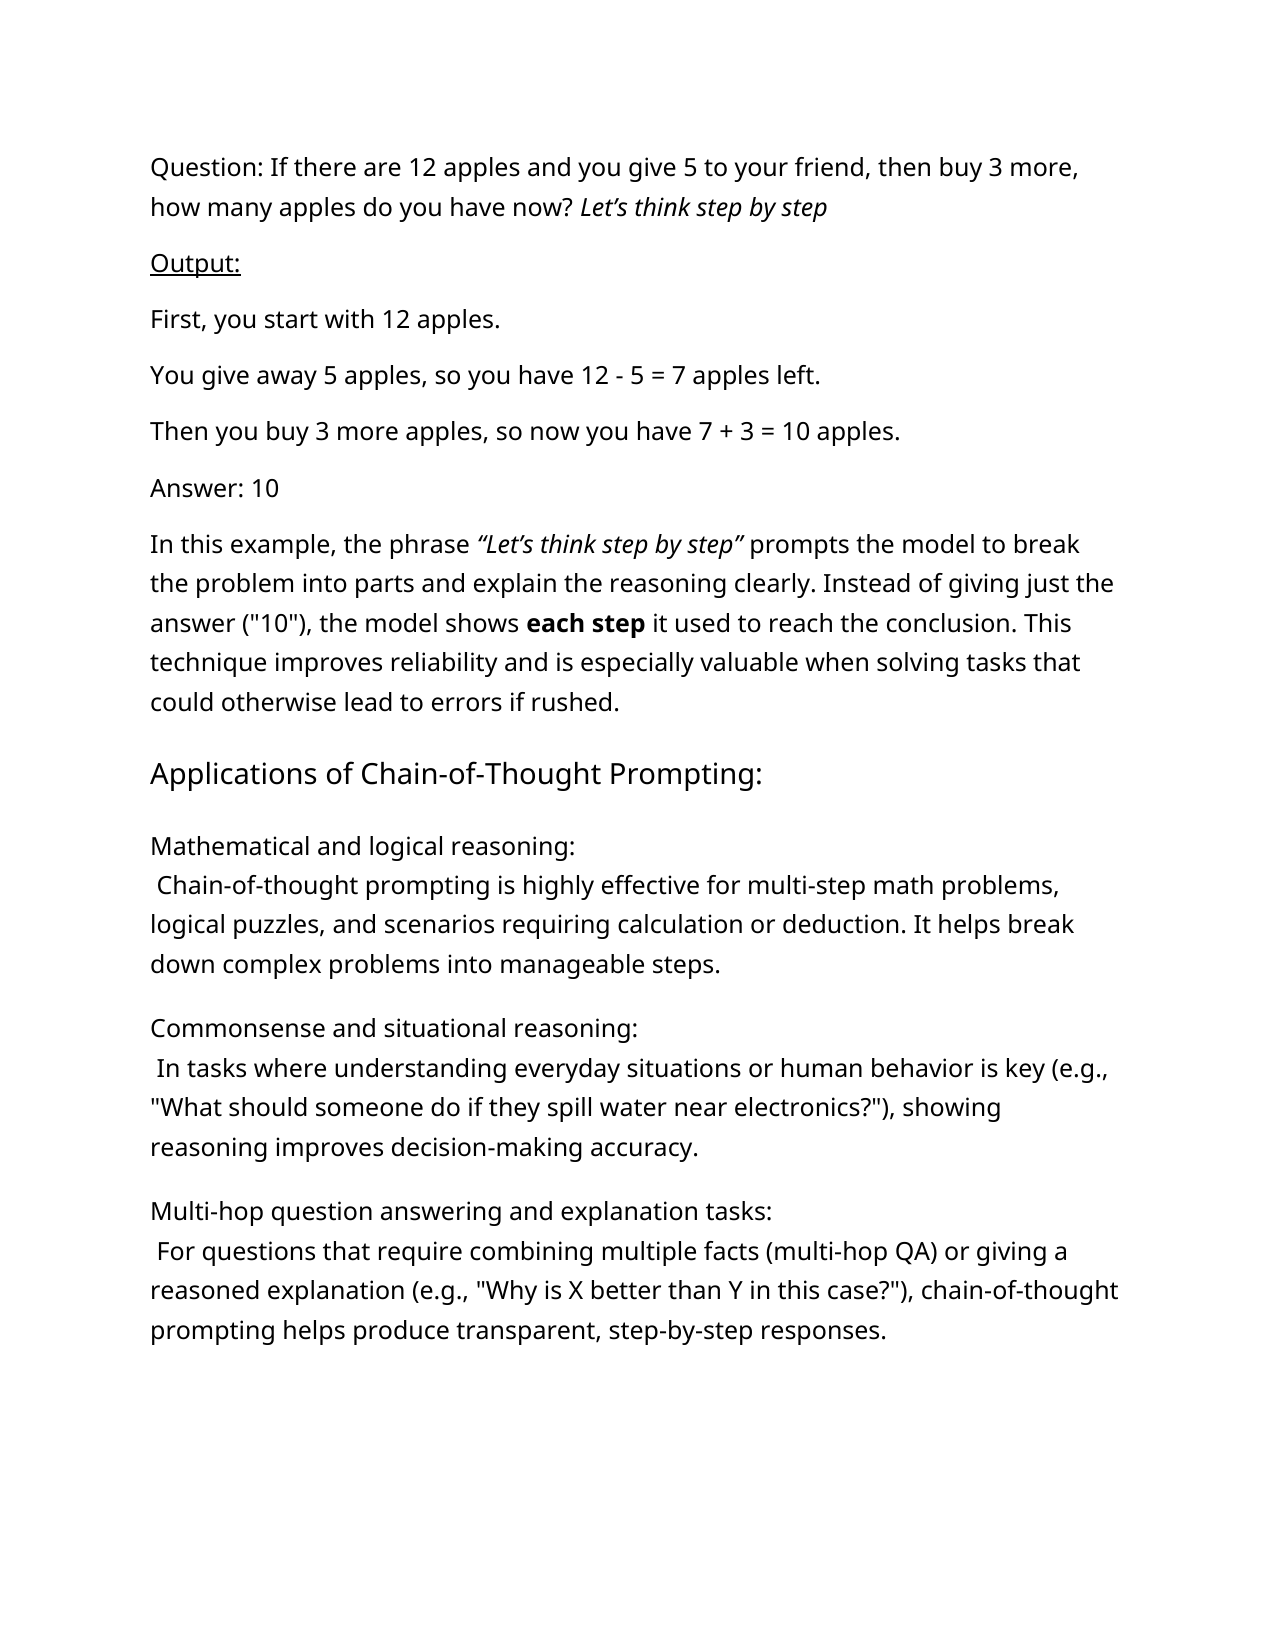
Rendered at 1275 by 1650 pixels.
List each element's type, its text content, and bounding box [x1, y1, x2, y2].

text Output: [150, 246, 1125, 280]
text In this example, the phrase “Let’s think step by step” prompts the model to break the problem into parts and explain the reasoning clearly. Instead of giving just the answer ("10"), the model shows each step it used to reach the conclusion. This technique improves reliability and is especially valuable when solving tasks that could otherwise lead to errors if rushed. [150, 526, 1125, 718]
subtitle Applications of Chain-of-Thought Prompting: [150, 753, 1125, 793]
text First, you start with 12 apples. [150, 302, 1125, 336]
text Commonsense and situational reasoning: In tasks where understanding everyday situations or human behavior is key (e.g., "What should someone do if they spill water near electronics?"), showing reasoning improves decision-making accuracy. [150, 1011, 1125, 1164]
text Multi-hop question answering and explanation tasks: For questions that require combining multiple facts (multi-hop QA) or giving a reasoned explanation (e.g., "Why is X better than Y in this case?"), chain-of-thought prompting helps produce transparent, step-by-step responses. [150, 1194, 1125, 1347]
text Mathematical and logical reasoning: Chain-of-thought prompting is highly effective for multi-step math problems, logical puzzles, and scenarios requiring calculation or deduction. It helps break down complex problems into manageable steps. [150, 828, 1125, 981]
text Then you buy 3 more apples, so now you have 7 + 3 = 10 apples. [150, 414, 1125, 448]
text Question: If there are 12 apples and you give 5 to your friend, then buy 3 more, how many apples do you have now? Let’s think step by step [150, 150, 1125, 223]
text You give away 5 apples, so you have 12 - 5 = 7 apples left. [150, 358, 1125, 392]
text Answer: 10 [150, 470, 1125, 504]
